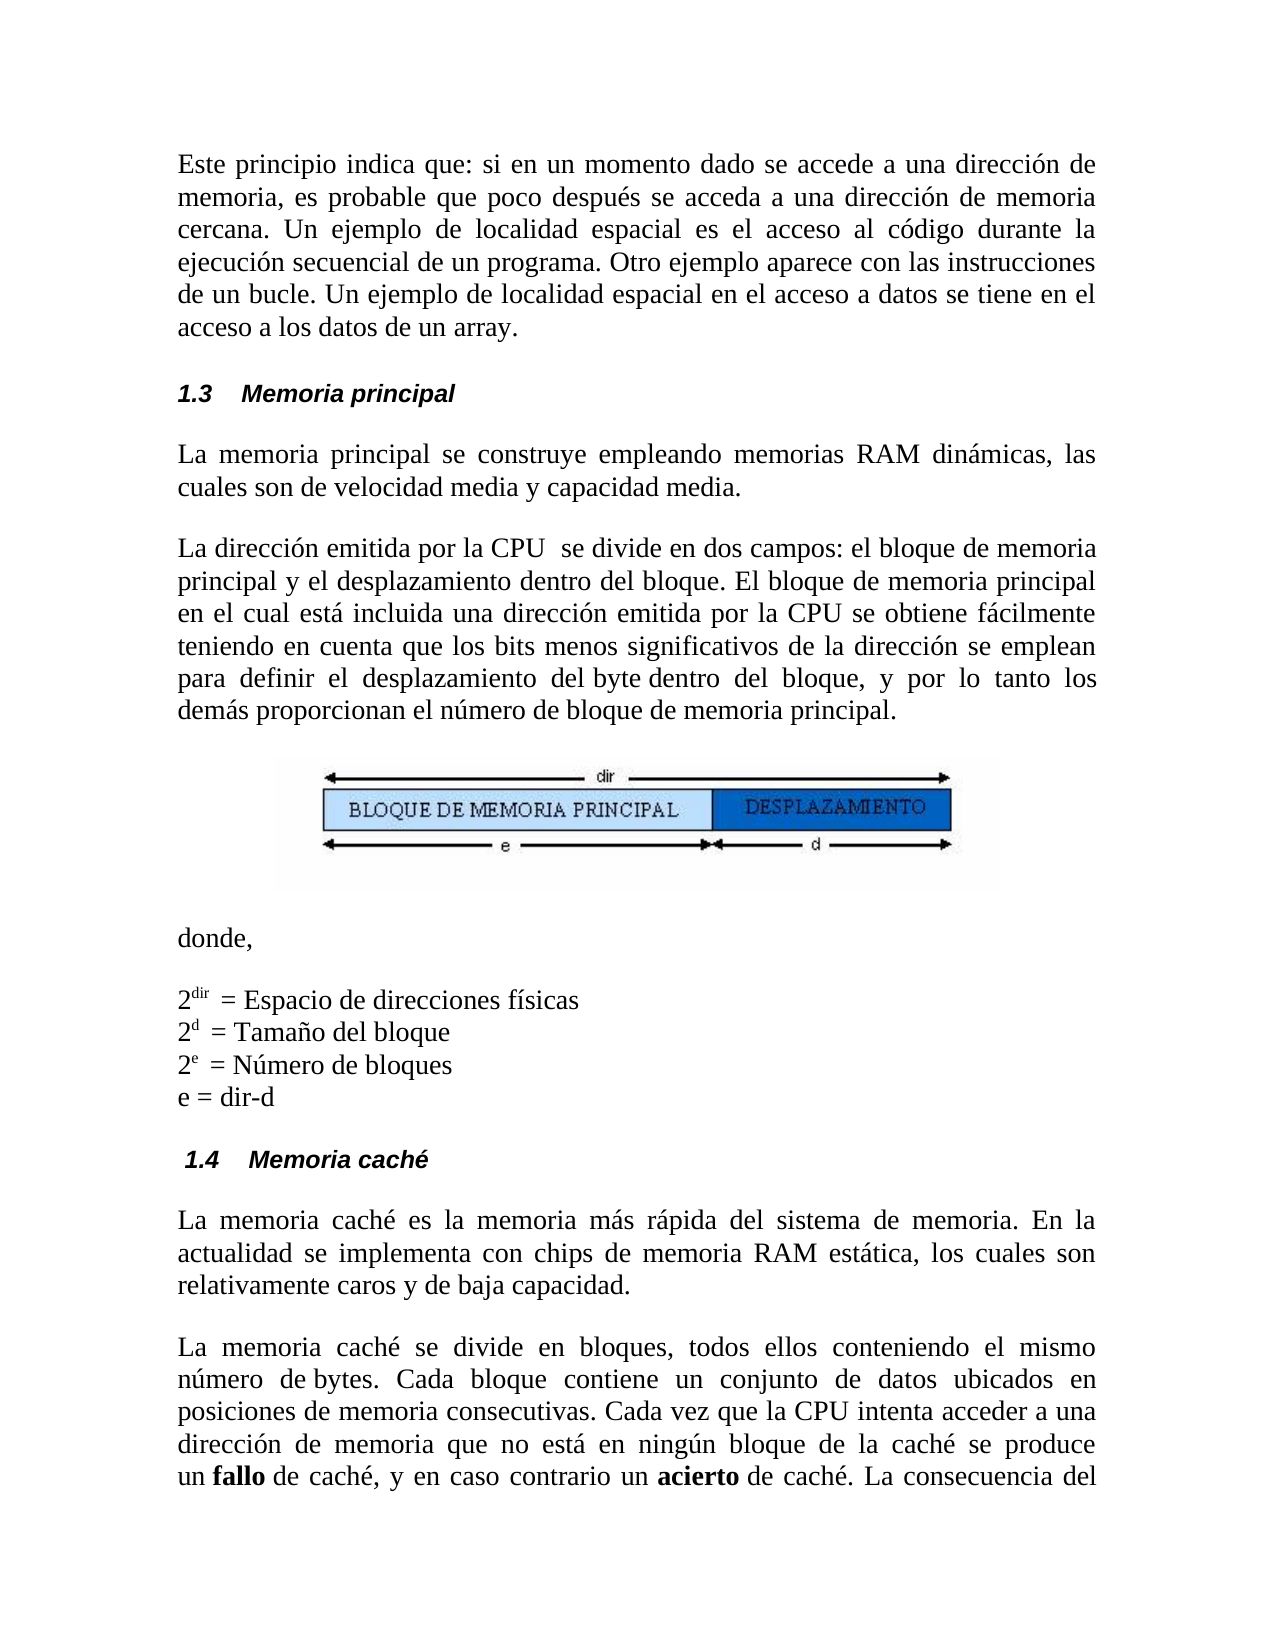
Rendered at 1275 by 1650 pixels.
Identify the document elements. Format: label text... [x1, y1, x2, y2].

text 2dir = Espacio de direcciones físicas 2d = Tamaño del bloque 2e = Número de bloques e = dir-d [177, 983, 1098, 1112]
picture [273, 755, 1002, 893]
text La dirección emitida por la CPU se divide en dos campos: el bloque de memoria principal y el desplazamiento dentro del bloque. El bloque de memoria principal en el cual está incluida una dirección emitida por la CPU se obtiene fácilmente teniendo en cuenta que los bits menos significativos de la dirección se emplean para definir el desplazamiento del byte dentro del bloque, y por lo tanto los demás proporcionan el número de bloque de memoria principal. [177, 531, 1098, 726]
text 1.4 Memoria caché [177, 1142, 1098, 1174]
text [177, 1329, 1098, 1492]
text 1.3 Memoria principal [177, 379, 1098, 408]
text La memoria caché es la memoria más rápida del sistema de memoria. En la actualidad se implementa con chips de memoria RAM estática, los cuales son relativamente caros y de baja capacidad. [177, 1203, 1098, 1300]
text Este principio indica que: si en un momento dado se accede a una dirección de memoria, es probable que poco después se acceda a una dirección de memoria cercana. Un ejemplo de localidad espacial es el acceso al código durante la ejecución secuencial de un programa. Otro ejemplo aparece con las instrucciones de un bucle. Un ejemplo de localidad espacial en el acceso a datos se tiene en el acceso a los datos de un array. [177, 148, 1098, 342]
text La memoria principal se construye empleando memorias RAM dinámicas, las cuales son de velocidad media y capacidad media. [177, 437, 1098, 502]
text donde, [177, 921, 1098, 954]
